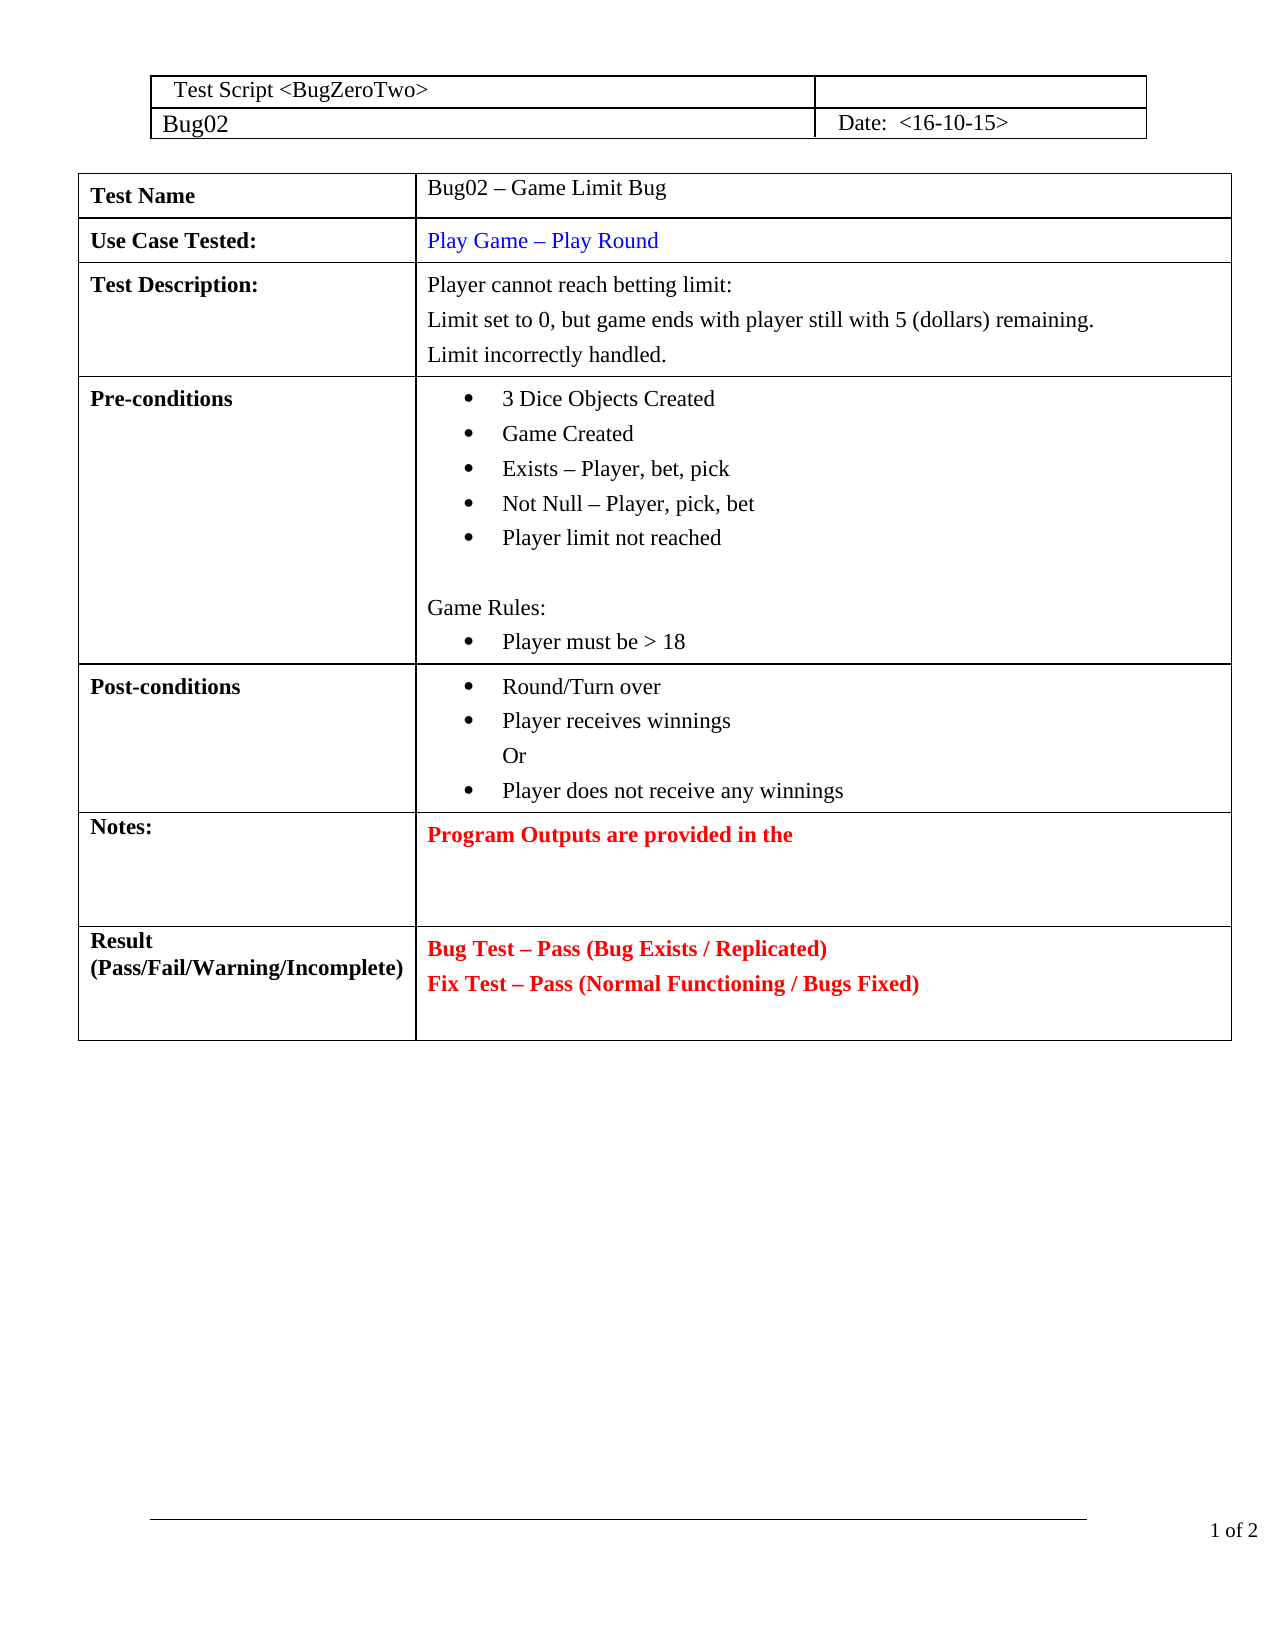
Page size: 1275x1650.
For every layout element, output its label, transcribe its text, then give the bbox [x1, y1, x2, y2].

table_cell Test Description: [79, 263, 415, 376]
table_cell Post-conditions [79, 665, 415, 812]
table_cell Play Game – Play Round [417, 219, 1231, 262]
table_cell Notes: [79, 813, 415, 926]
table_header Bug02 – Game Limit Bug [417, 174, 1231, 217]
table_cell Player cannot reach betting limit: Limit set to 0, but game ends with player still with 5 (dollars) remaining. Limit incorrectly handled. [417, 263, 1231, 376]
table_cell Result (Pass/Fail/Warning/Incomplete) [79, 927, 415, 1039]
table_cell 3 Dice Objects Created Game Created Exists – Player, bet, pick Not Null – Player, pick, bet Player limit not reached Game Rules: Player must be > 18 [417, 377, 1231, 663]
table_cell Bug Test – Pass (Bug Exists / Replicated) Fix Test – Pass (Normal Functioning / Bugs Fixed) [417, 927, 1231, 1039]
table_cell Use Case Tested: [79, 219, 415, 262]
table_cell Pre-conditions [79, 377, 415, 663]
table_cell Program Outputs are provided in the [417, 813, 1231, 926]
table_cell Round/Turn over Player receives winnings Or Player does not receive any winnings [417, 665, 1231, 812]
table_header Test Name [79, 174, 415, 217]
